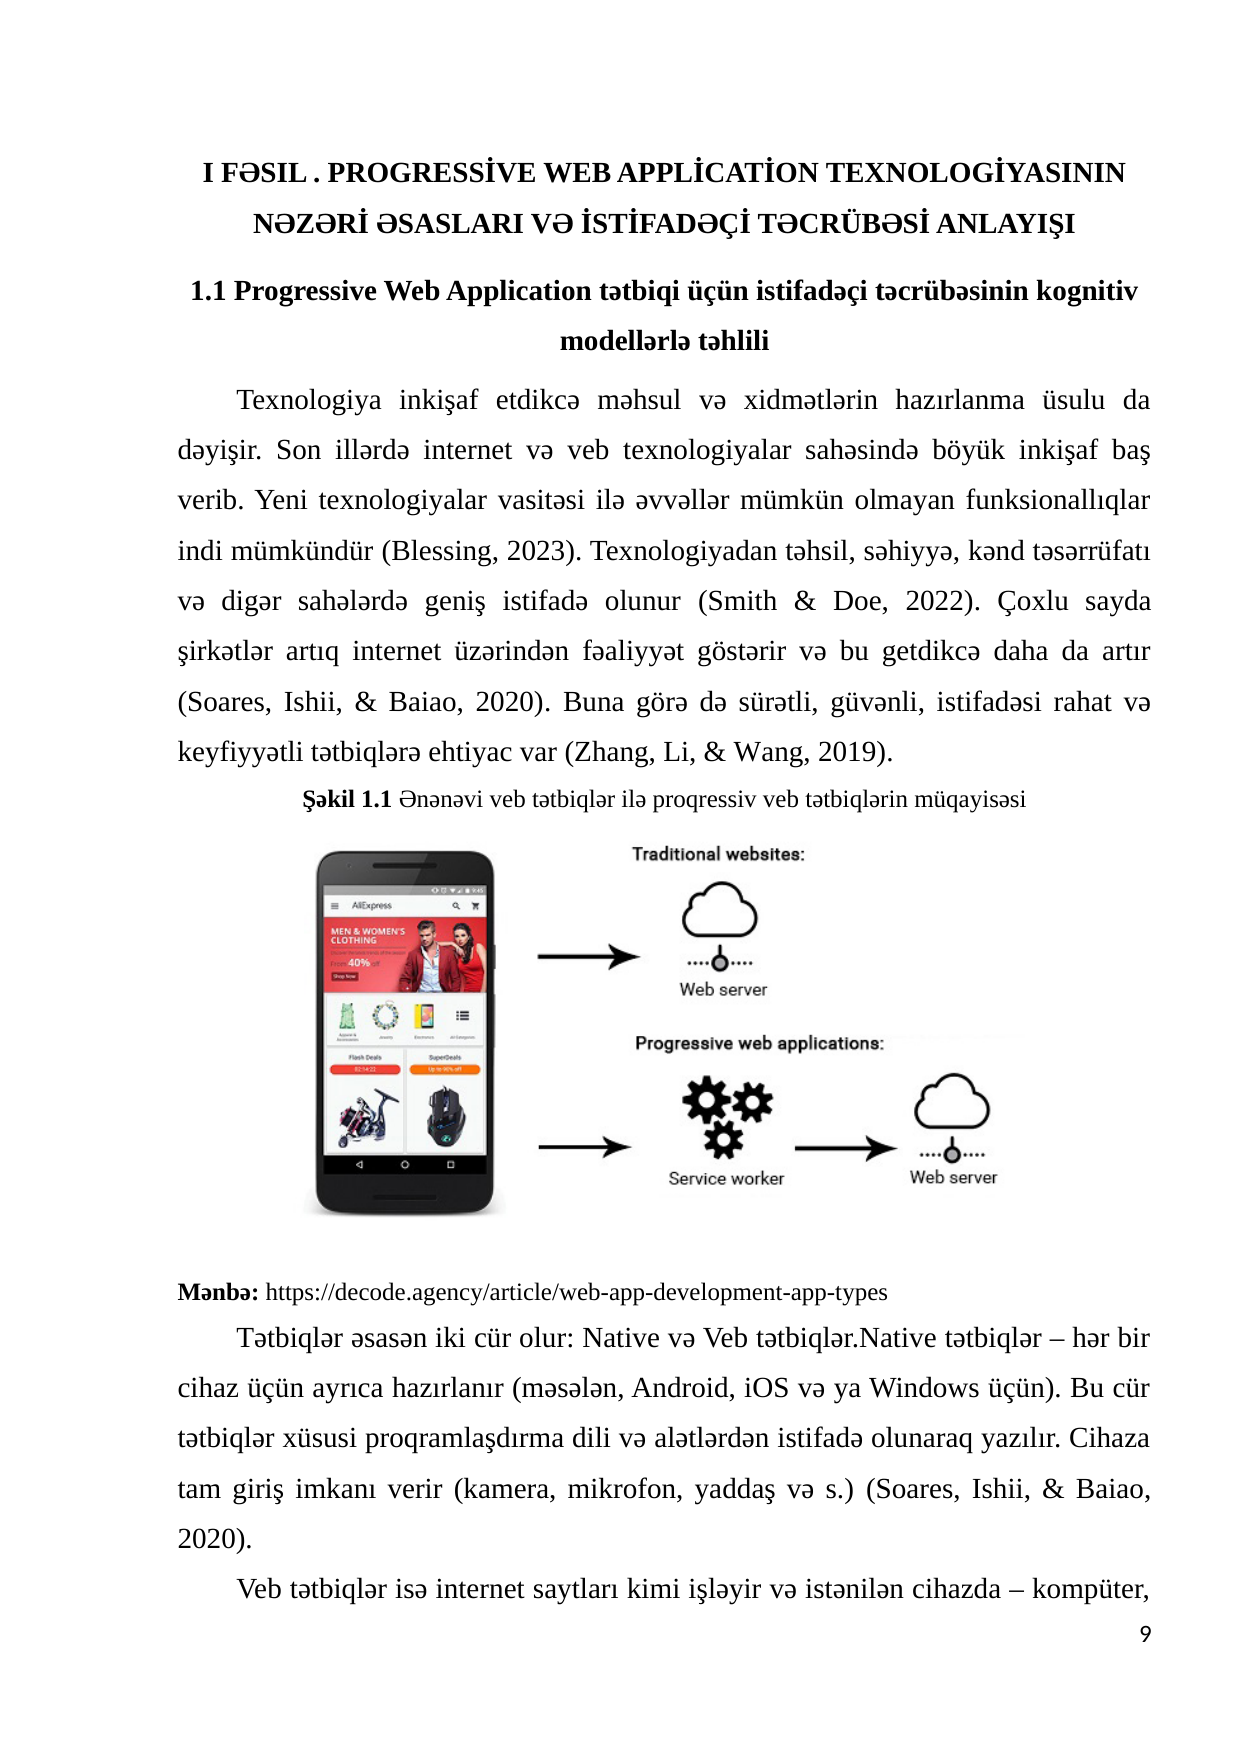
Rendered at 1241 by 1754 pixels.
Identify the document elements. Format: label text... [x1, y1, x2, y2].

text Tətbiqlər əsasən iki cür olur: Native və Veb tətbiqlər.Native tətbiqlər – hər bir cihaz üçün ayrıca hazırlanır (məsələn, Android, iOS və ya Windows üçün). Bu cür tətbiqlər xüsusi proqramlaşdırma dili və alətlərdən istifadə olunaraq yazılır. Cihaza tam giriş imkanı verir (kamera, mikrofon, yaddaş və s.) (Soares, Ishii, & Baiao, 2020). [177, 1320, 1152, 1555]
text Texnologiya inkişaf etdikcə məhsul və xidmətlərin hazırlanma üsulu da dəyişir. Son illərdə internet və veb texnologiyalar sahəsində böyük inkişaf baş verib. Yeni texnologiyalar vasitəsi ilə əvvəllər mümkün olmayan funksionallıqlar indi mümkündür (Blessing, 2023). Texnologiyadan təhsil, səhiyyə, kənd təsərrüfatı və digər sahələrdə geniş istifadə olunur (Smith & Doe, 2022). Çoxlu sayda şirkətlər artıq internet üzərindən fəaliyyət göstərir və bu getdikcə daha da artır (Soares, Ishii, & Baiao, 2020). Buna görə də sürətli, güvənli, istifadəsi rahat və keyfiyyətli tətbiqlərə ehtiyac var (Zhang, Li, & Wang, 2019). [177, 382, 1152, 768]
subtitle I FƏSIL . PROGRESSİVE WEB APPLİCATİON TEXNOLOGİYASININ NƏZƏRİ ƏSASLARI VƏ İSTİFADƏÇİ TƏCRÜBƏSİ ANLAYIŞI [177, 156, 1152, 239]
text Mənbə: https://decode.agency/article/web-app-development-app-types [177, 1277, 1152, 1306]
text Şəkil 1.1 Ənənəvi veb tətbiqlər ilə proqressiv veb tətbiqlərin müqayisəsi [177, 784, 1152, 813]
subtitle 1.1 Progressive Web Application tətbiqi üçün istifadəçi təcrübəsinin kognitiv modellərlə təhlili [177, 273, 1152, 357]
picture [284, 832, 1045, 1238]
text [177, 1571, 1152, 1605]
